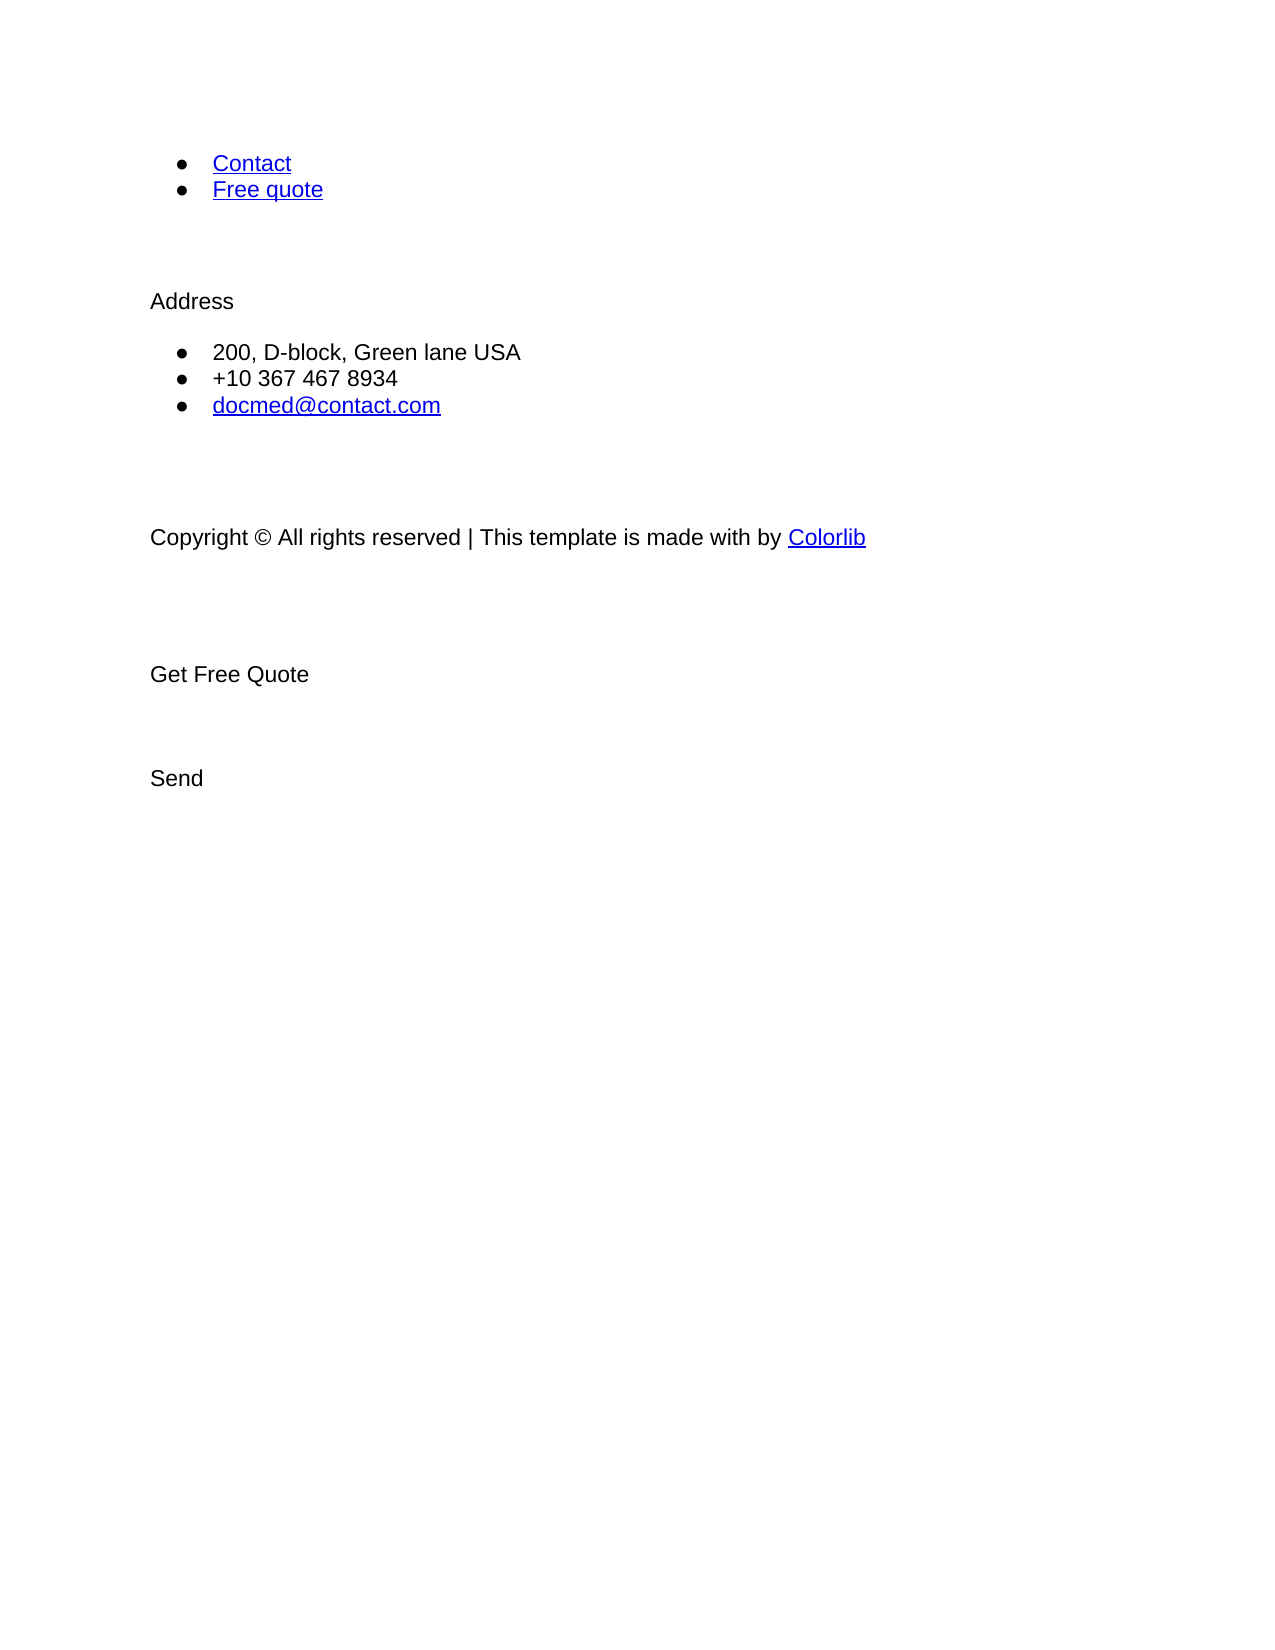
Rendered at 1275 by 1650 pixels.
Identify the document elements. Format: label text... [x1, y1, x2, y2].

text Get Free Quote [150, 661, 1125, 687]
text Address [150, 288, 1125, 314]
list docmed@contact.com [175, 392, 1125, 418]
list 200, D-block, Green lane USA [175, 339, 1125, 365]
text Send [150, 765, 1125, 791]
list Contact [175, 150, 1125, 176]
text Copyright © All rights reserved | This template is made with by Colorlib [150, 523, 1125, 550]
list Free quote [175, 176, 1125, 203]
list +10 367 467 8934 [175, 365, 1125, 392]
